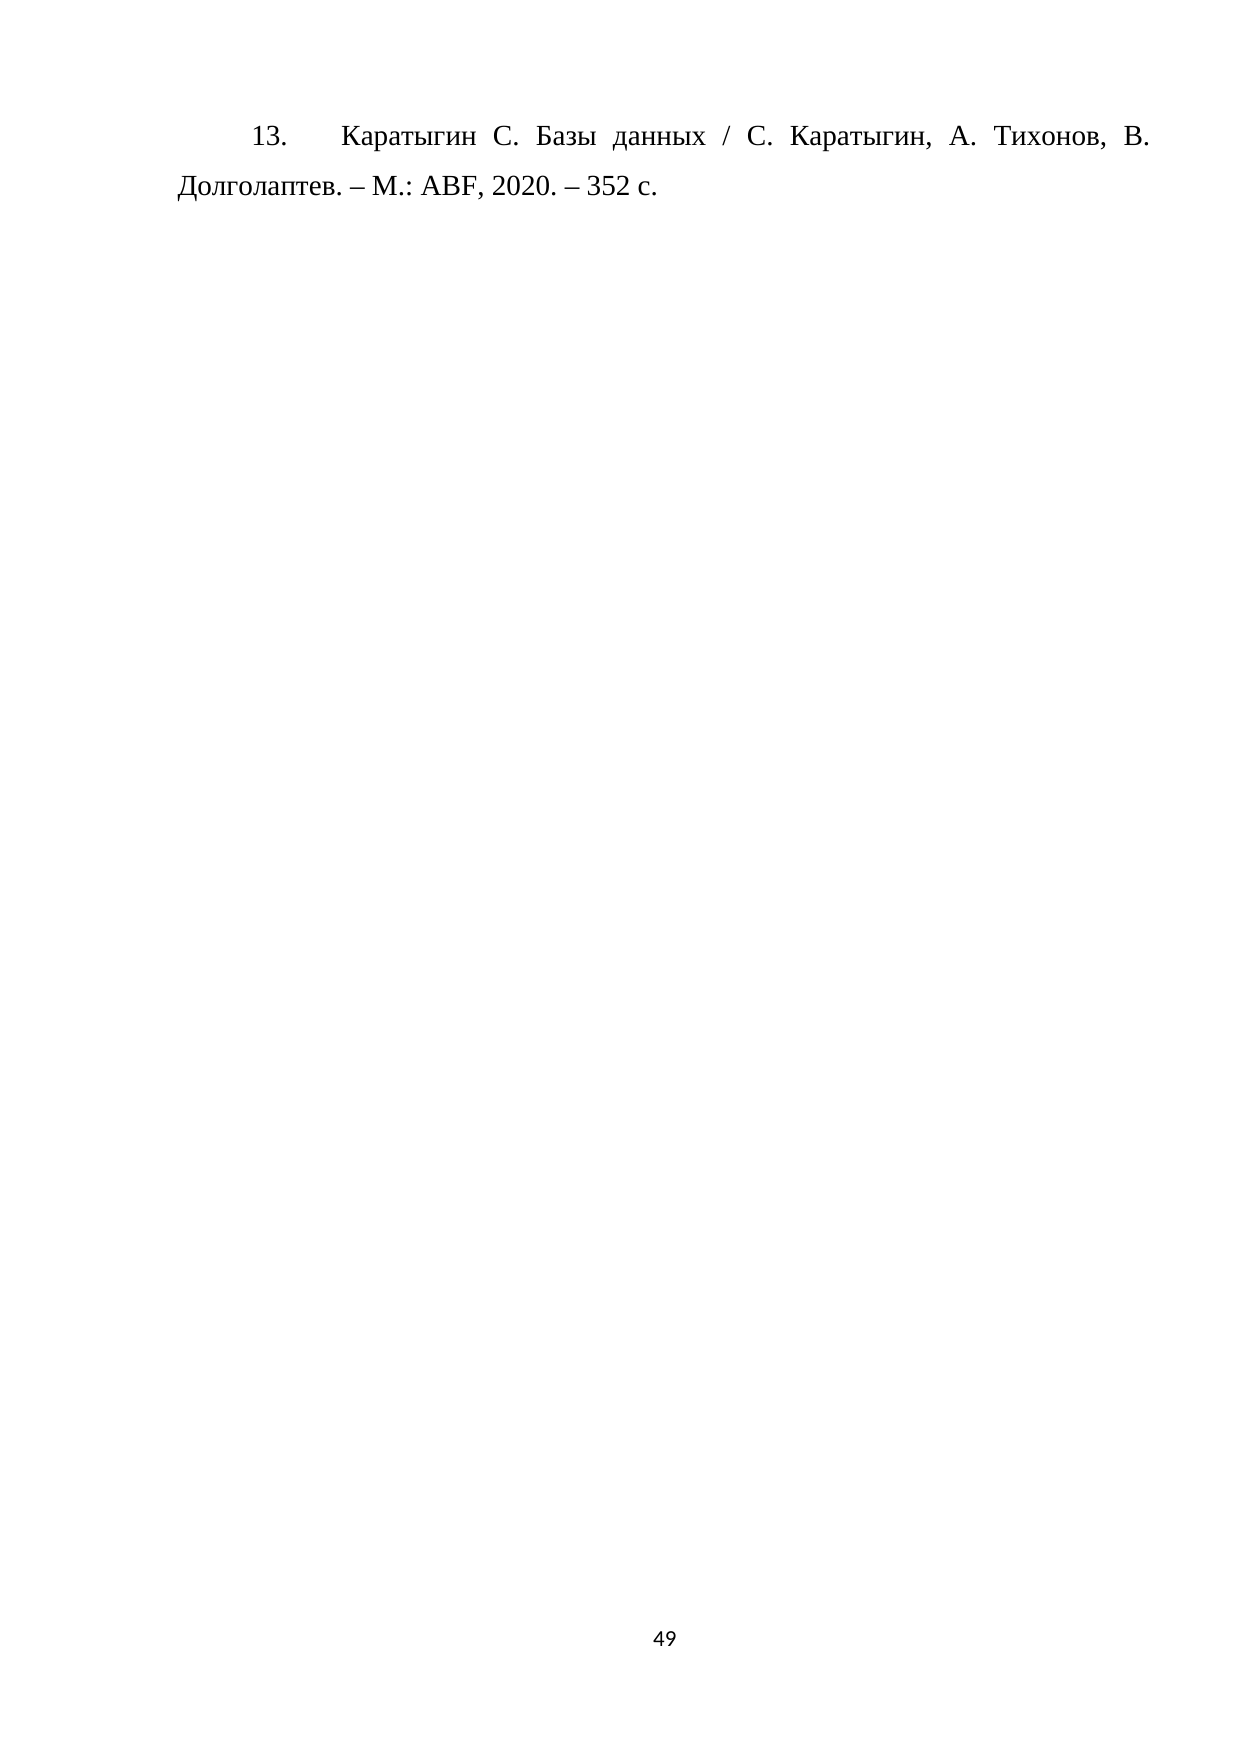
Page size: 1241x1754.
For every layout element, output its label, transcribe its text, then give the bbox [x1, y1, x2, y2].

list Каратыгин С. Базы данных / С. Каратыгин, А. Тихонов, В. Долголаптев. – М.: ABF, 2020. – 352 c. [177, 118, 1152, 202]
